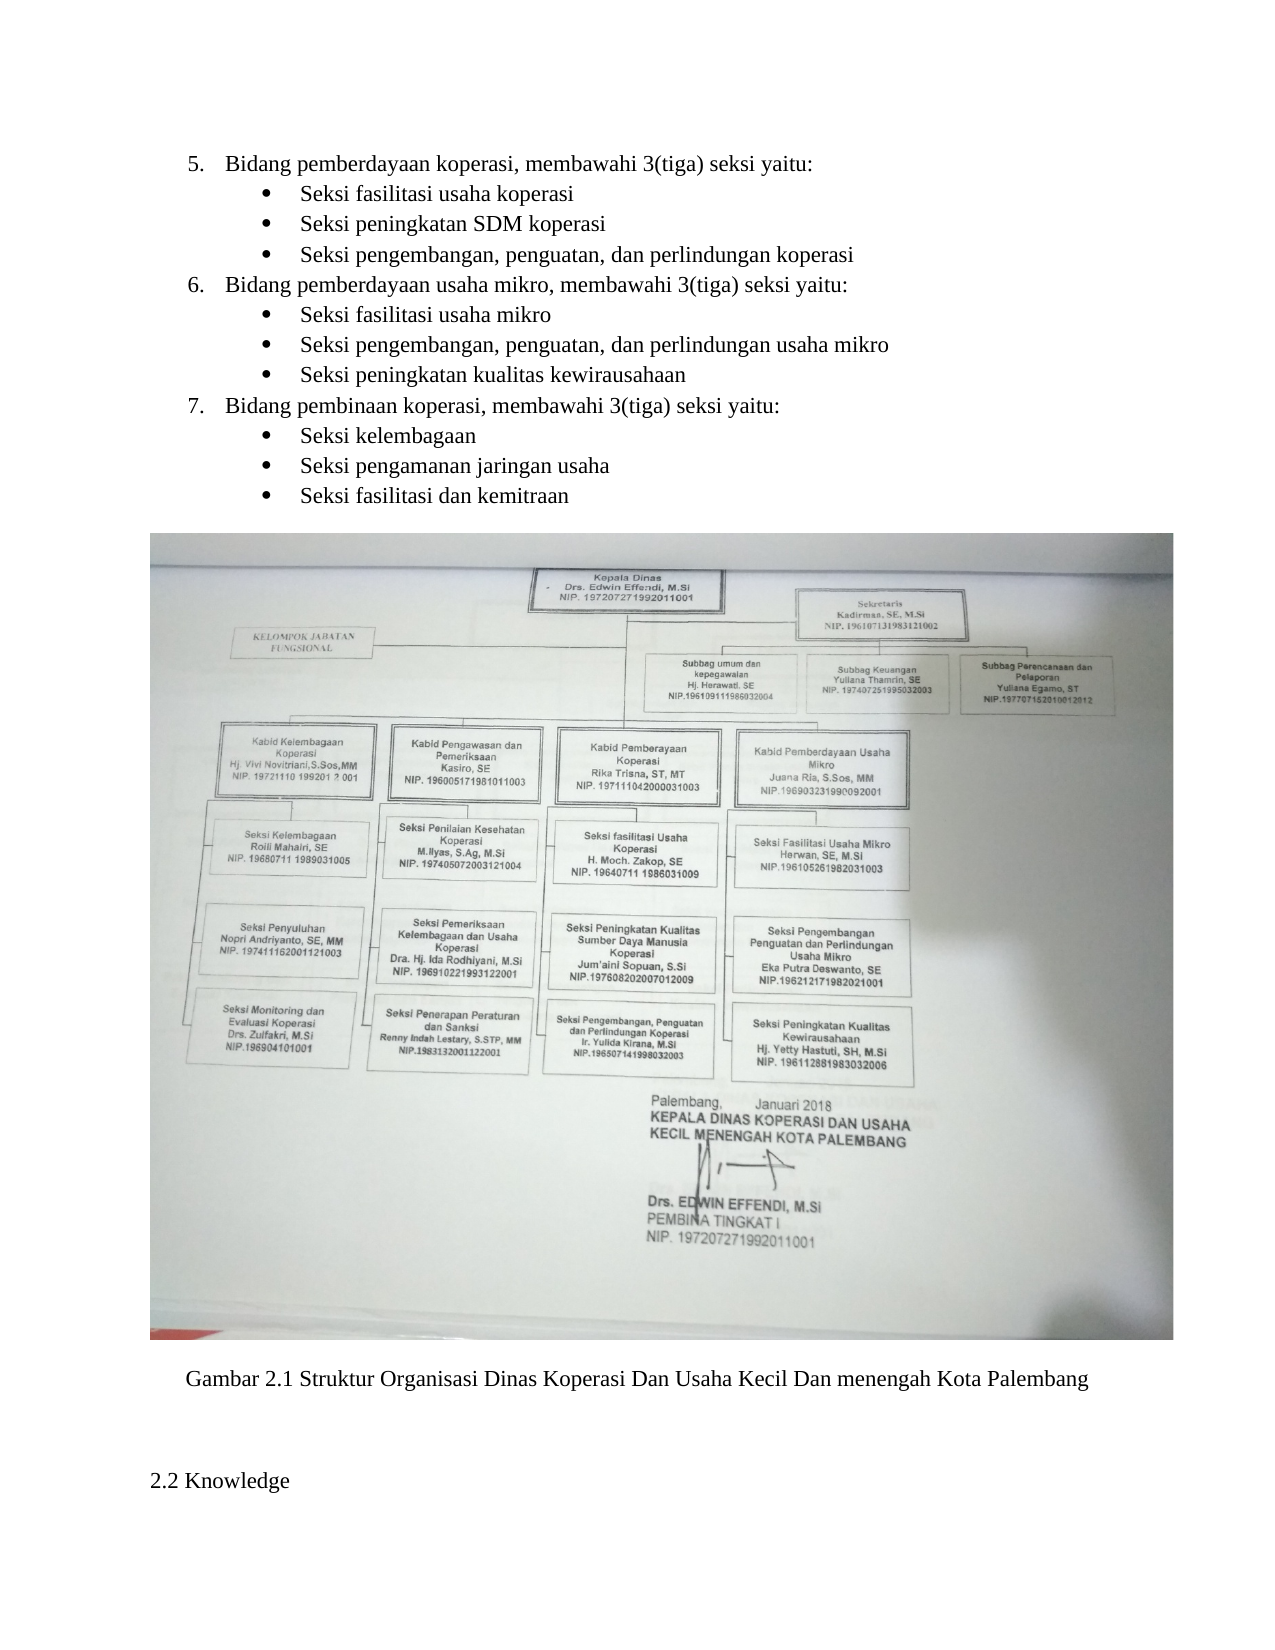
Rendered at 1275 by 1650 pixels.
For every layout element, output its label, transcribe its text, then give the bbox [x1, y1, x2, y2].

list Seksi fasilitasi usaha koperasi [262, 180, 1125, 207]
list Seksi pengembangan, penguatan, dan perlindungan usaha mikro [262, 331, 1125, 358]
list Bidang pemberdayaan koperasi, membawahi 3(tiga) seksi yaitu: [187, 150, 1125, 176]
list Seksi fasilitasi dan kemitraan [262, 482, 1125, 509]
list Bidang pembinaan koperasi, membawahi 3(tiga) seksi yaitu: [187, 392, 1125, 418]
list Seksi pengembangan, penguatan, dan perlindungan koperasi [262, 241, 1125, 267]
list Seksi peningkatan SDM koperasi [262, 210, 1125, 237]
text Gambar 2.1 Struktur Organisasi Dinas Koperasi Dan Usaha Kecil Dan menengah Kota Palembang [150, 1364, 1125, 1391]
list Seksi pengamanan jaringan usaha [262, 452, 1125, 478]
text 2.2 Knowledge [150, 1467, 1125, 1493]
list Bidang pemberdayaan usaha mikro, membawahi 3(tiga) seksi yaitu: [187, 271, 1125, 297]
list Seksi peningkatan kualitas kewirausahaan [262, 361, 1125, 388]
picture [150, 533, 1174, 1340]
list Seksi kelembagaan [262, 422, 1125, 448]
list Seksi fasilitasi usaha mikro [262, 301, 1125, 327]
